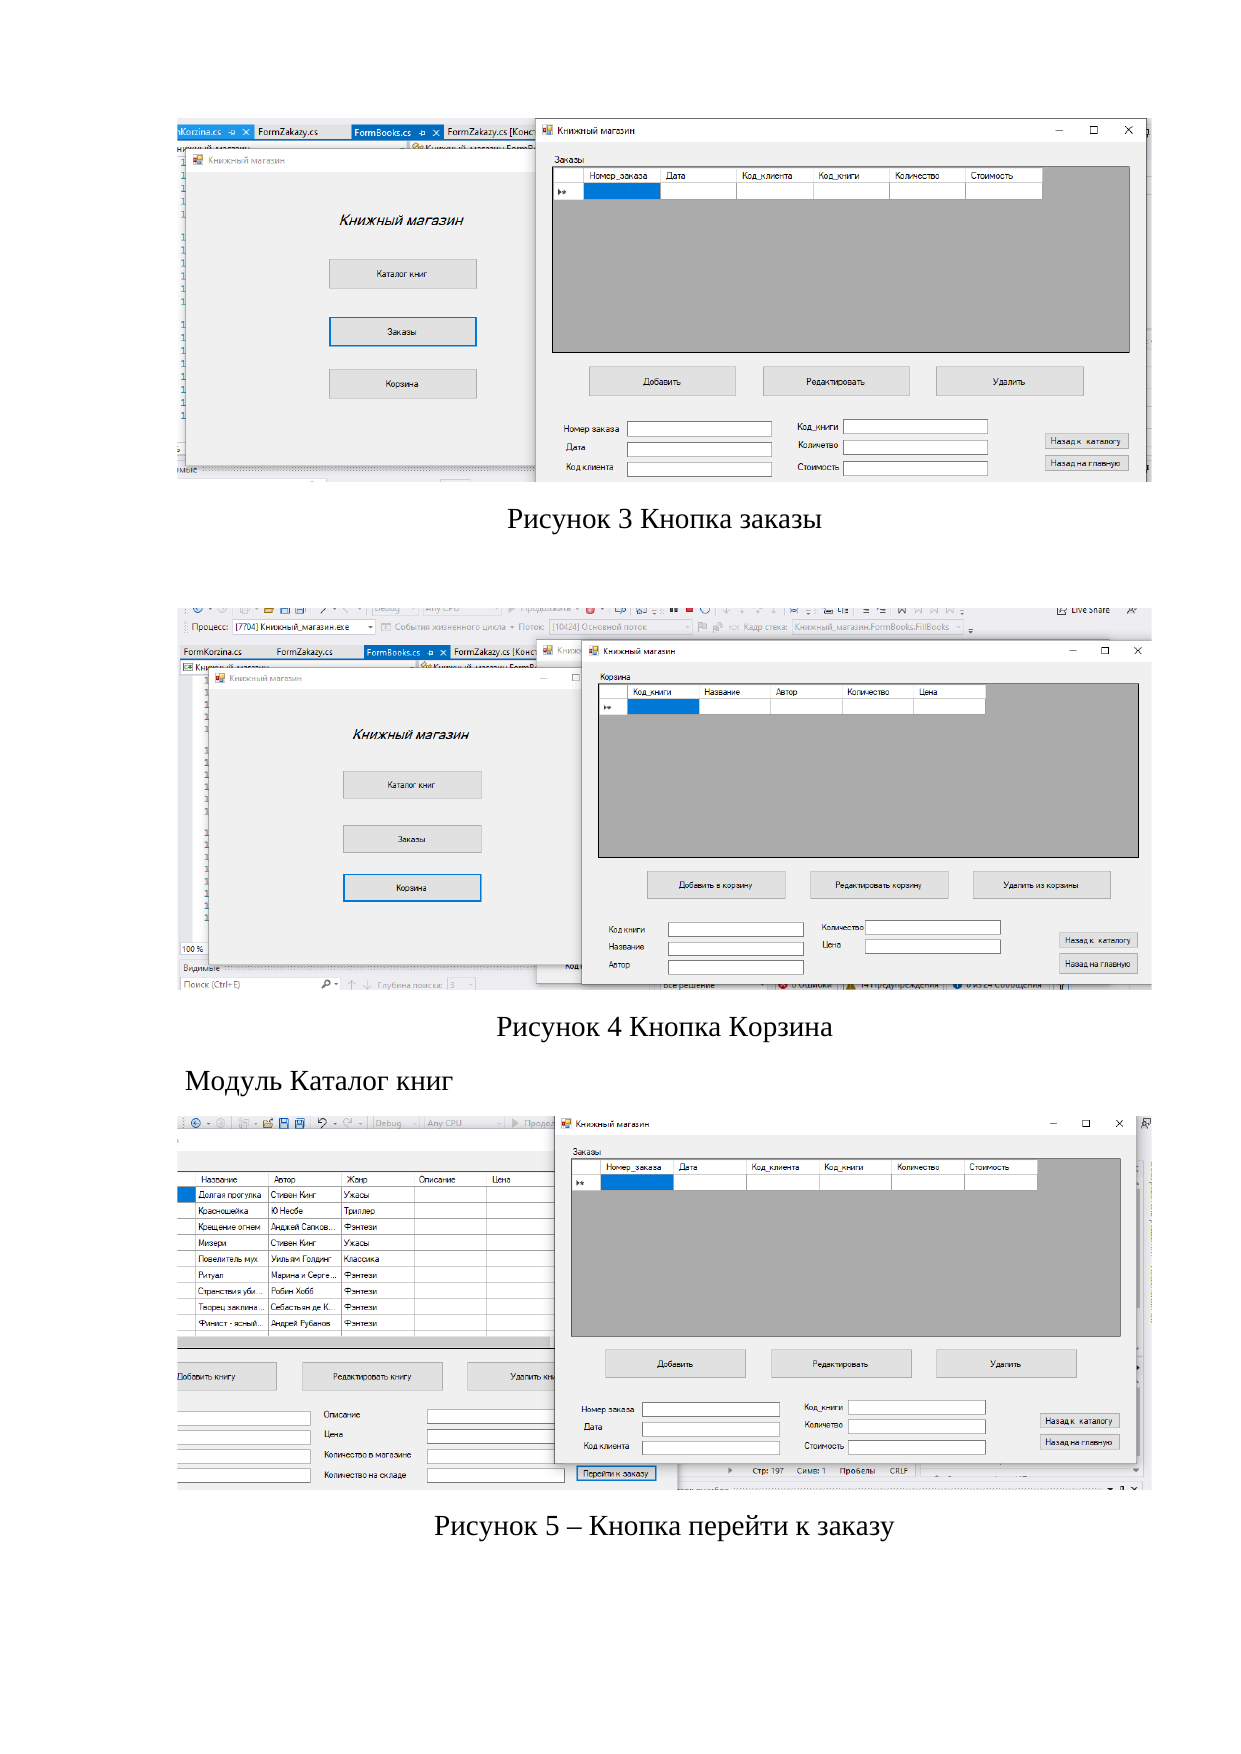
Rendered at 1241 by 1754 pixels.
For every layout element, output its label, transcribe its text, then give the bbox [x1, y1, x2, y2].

text Модуль Каталог книг [177, 1063, 1152, 1097]
picture [177, 118, 1152, 482]
text Рисунок 5 – Кнопка перейти к заказу [177, 1508, 1152, 1542]
text Рисунок 3 Кнопка заказы [177, 501, 1152, 534]
picture [177, 608, 1152, 990]
picture [177, 1116, 1152, 1490]
text Рисунок 4 Кнопка Корзина [177, 1009, 1152, 1042]
